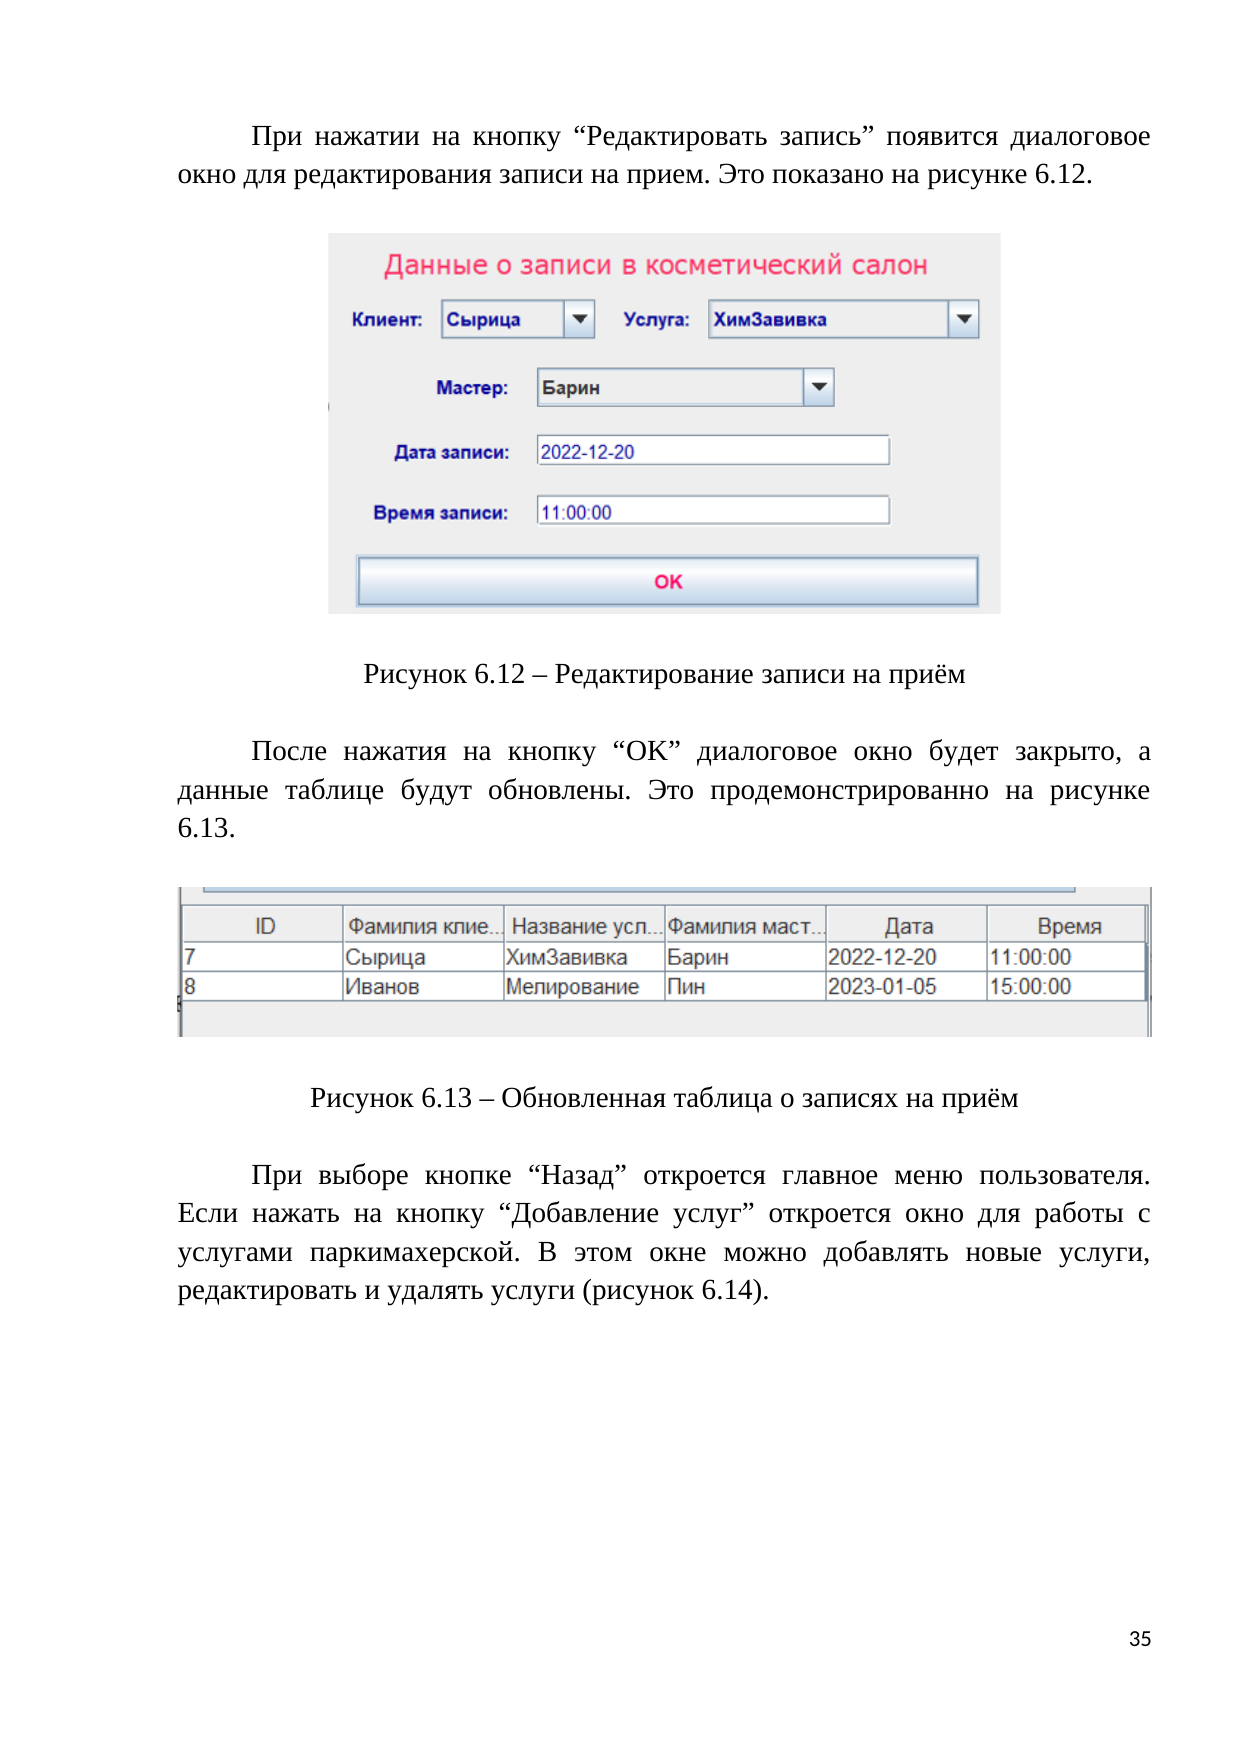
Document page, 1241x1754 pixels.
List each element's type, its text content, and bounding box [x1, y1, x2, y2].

text При выборе кнопке “Назад” откроется главное меню пользователя. Если нажать на кнопку “Добавление услуг” откроется окно для работы с услугами паркимахерской. В этом окне можно добавлять новые услуги, редактировать и удалять услуги (рисунок 6.14). [177, 1157, 1152, 1306]
picture [177, 887, 1152, 1037]
text Рисунок 6.12 – Редактирование записи на приём [177, 656, 1152, 690]
list При нажатии на кнопку “Редактировать запись” появится диалоговое окно для редактирования записи на прием. Это показано на рисунке 6.12. [177, 118, 1152, 190]
text После нажатия на кнопку “OK” диалоговое окно будет закрыто, а данные таблице будут обновлены. Это продемонстрированно на рисунке 6.13. [177, 733, 1152, 844]
text Рисунок 6.13 – Обновленная таблица о записях на приём [177, 1080, 1152, 1113]
picture [328, 233, 1001, 614]
